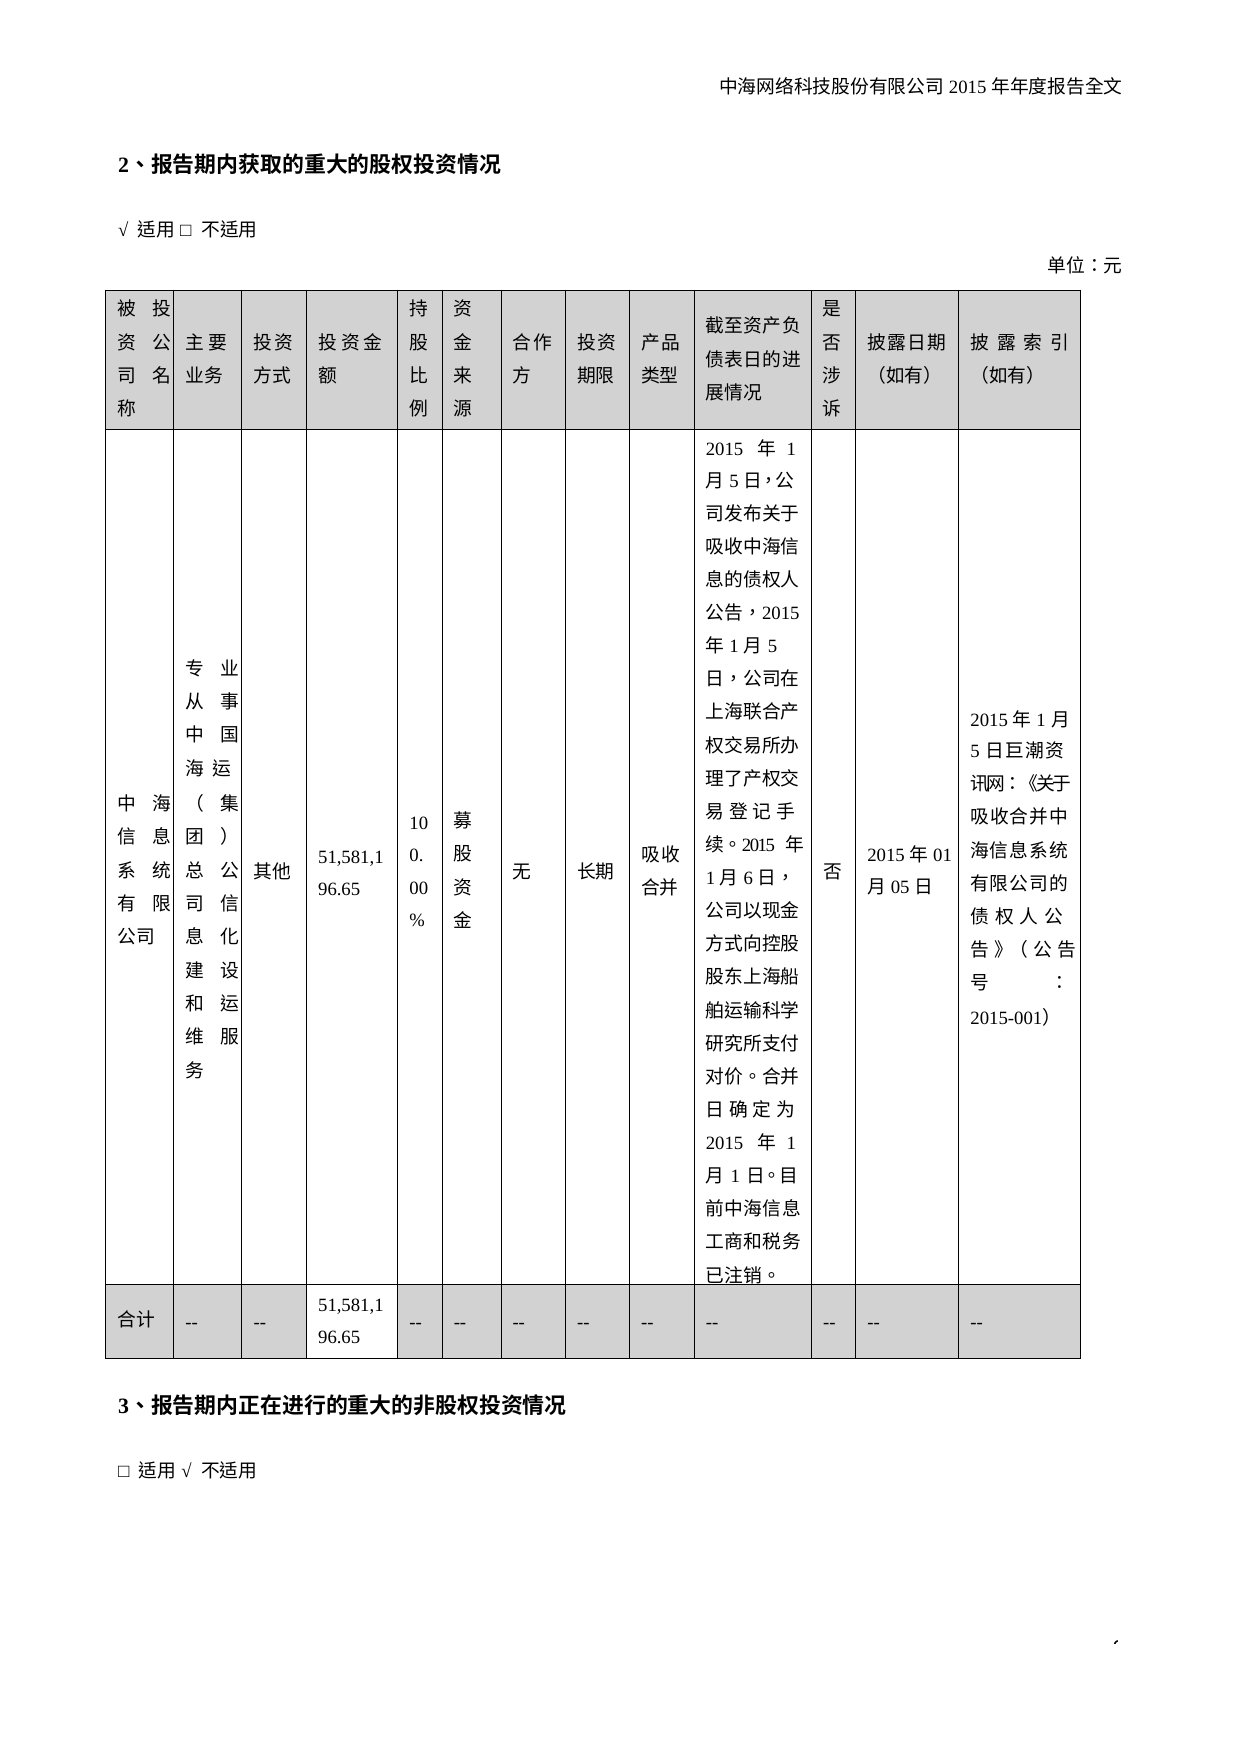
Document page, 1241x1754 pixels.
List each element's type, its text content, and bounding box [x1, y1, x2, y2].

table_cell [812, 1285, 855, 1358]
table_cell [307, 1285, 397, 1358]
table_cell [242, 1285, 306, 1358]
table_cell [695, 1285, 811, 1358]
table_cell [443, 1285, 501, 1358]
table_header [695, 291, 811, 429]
text □ 适用 √ 不适用 [118, 1457, 1138, 1482]
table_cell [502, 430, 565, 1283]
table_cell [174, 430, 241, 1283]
text 2、报告期内获取的重大的股权投资情况 [118, 149, 1138, 179]
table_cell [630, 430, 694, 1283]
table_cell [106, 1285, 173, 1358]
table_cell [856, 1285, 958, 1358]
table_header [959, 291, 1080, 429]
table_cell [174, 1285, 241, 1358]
table_header 投资 期限 [566, 291, 629, 429]
table_header 被投 资公 司名 称 [106, 291, 173, 429]
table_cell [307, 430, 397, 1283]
table_header 产品 类型 [630, 291, 694, 429]
table_header 投资金 额 [307, 291, 397, 429]
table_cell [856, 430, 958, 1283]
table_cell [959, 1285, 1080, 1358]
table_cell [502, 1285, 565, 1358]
table_header 持 股 比 例 [398, 291, 442, 429]
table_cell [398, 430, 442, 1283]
text √ 适用 □ 不适用 [118, 216, 1138, 242]
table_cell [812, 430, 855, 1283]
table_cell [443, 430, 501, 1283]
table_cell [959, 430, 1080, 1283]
text 3、报告期内正在进行的重大的非股权投资情况 [118, 1390, 1138, 1419]
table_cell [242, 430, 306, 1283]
table_header 投资 方式 [242, 291, 306, 429]
table_header 资 金 来 源 [443, 291, 501, 429]
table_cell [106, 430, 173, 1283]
table_header 合作 方 [502, 291, 565, 429]
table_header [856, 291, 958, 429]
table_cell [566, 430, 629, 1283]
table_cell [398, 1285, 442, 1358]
table_header 主要 业务 [174, 291, 241, 429]
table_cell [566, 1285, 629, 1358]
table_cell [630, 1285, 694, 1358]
text 单位：元 [96, 252, 1122, 278]
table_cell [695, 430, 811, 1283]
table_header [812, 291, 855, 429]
